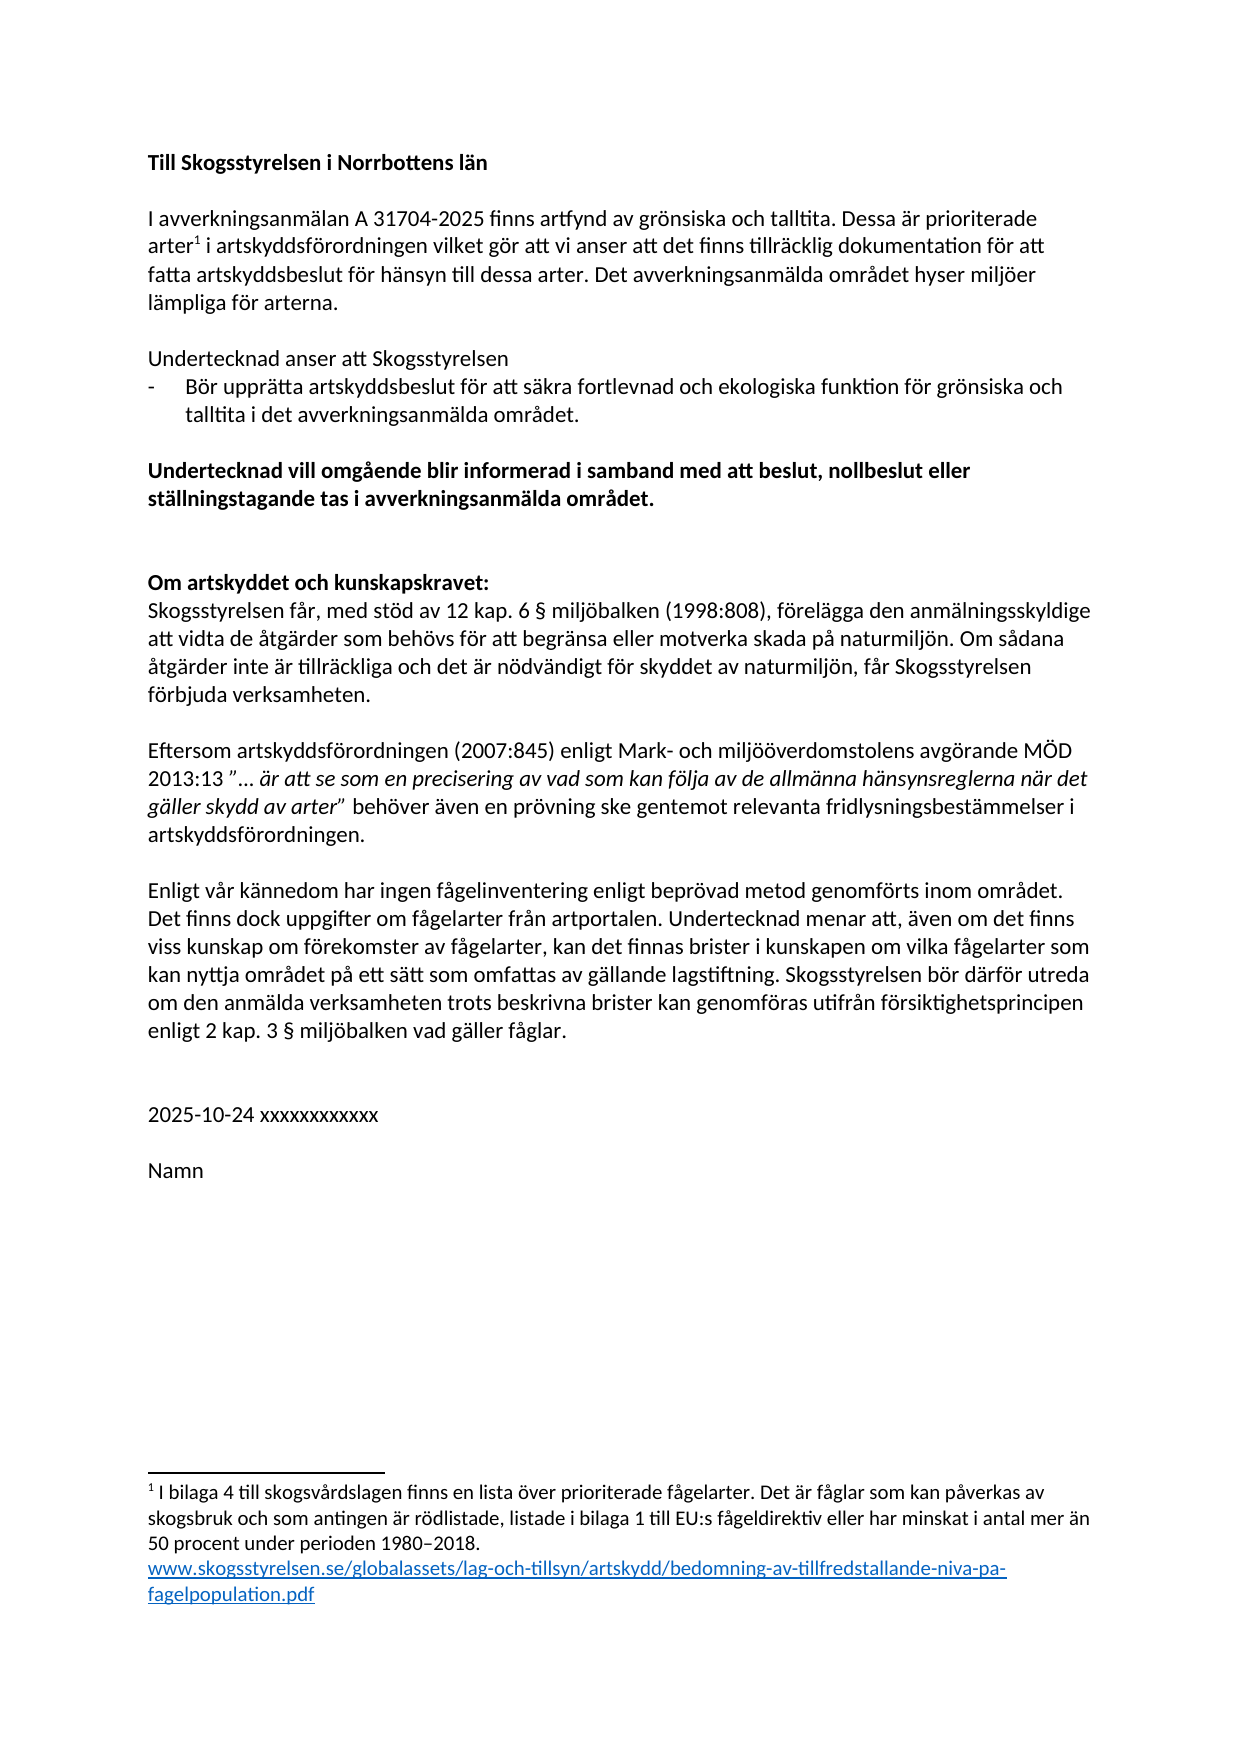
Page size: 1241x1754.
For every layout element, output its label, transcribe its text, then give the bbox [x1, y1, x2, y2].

text Till Skogsstyrelsen i Norrbottens län [148, 148, 1093, 176]
text I avverkningsanmälan A 31704-2025 finns artfynd av grönsiska och talltita. Dessa är prioriterade arter i artskyddsförordningen vilket gör att vi anser att det finns tillräcklig dokumentation för att fatta artskyddsbeslut för hänsyn till dessa arter. Det avverkningsanmälda området hyser miljöer lämpliga för arterna. [148, 204, 1093, 316]
text Undertecknad vill omgående blir informerad i samband med att beslut, nollbeslut eller ställningstagande tas i avverkningsanmälda området. [148, 456, 1093, 512]
list Bör upprätta artskyddsbeslut för att säkra fortlevnad och ekologiska funktion för grönsiska och talltita i det avverkningsanmälda området. [148, 372, 1093, 428]
text Skogsstyrelsen får, med stöd av 12 kap. 6 § miljöbalken (1998:808), förelägga den anmälningsskyldige att vidta de åtgärder som behövs för att begränsa eller motverka skada på naturmiljön. Om sådana åtgärder inte är tillräckliga och det är nödvändigt för skyddet av naturmiljön, får Skogsstyrelsen förbjuda verksamheten. [148, 596, 1093, 708]
text Enligt vår kännedom har ingen fågelinventering enligt beprövad metod genomförts inom området. Det finns dock uppgifter om fågelarter från artportalen. Undertecknad menar att, även om det finns viss kunskap om förekomster av fågelarter, kan det finnas brister i kunskapen om vilka fågelarter som kan nyttja området på ett sätt som omfattas av gällande lagstiftning. Skogsstyrelsen bör därför utreda om den anmälda verksamheten trots beskrivna brister kan genomföras utifrån försiktighetsprincipen enligt 2 kap. 3 § miljöbalken vad gäller fåglar. [148, 876, 1093, 1044]
text 2025-10-24 xxxxxxxxxxxx [148, 1100, 1093, 1128]
text Namn [148, 1156, 1093, 1184]
text Undertecknad anser att Skogsstyrelsen [148, 344, 1093, 372]
text Om artskyddet och kunskapskravet: [148, 568, 1093, 596]
text Eftersom artskyddsförordningen (2007:845) enligt Mark- och miljööverdomstolens avgörande MÖD 2013:13 ”… är att se som en precisering av vad som kan följa av de allmänna hänsynsreglerna när det [148, 736, 1093, 792]
text gäller skydd av arter” behöver även en prövning ske gentemot relevanta fridlysningsbestämmelser i artskyddsförordningen. [148, 792, 1093, 848]
